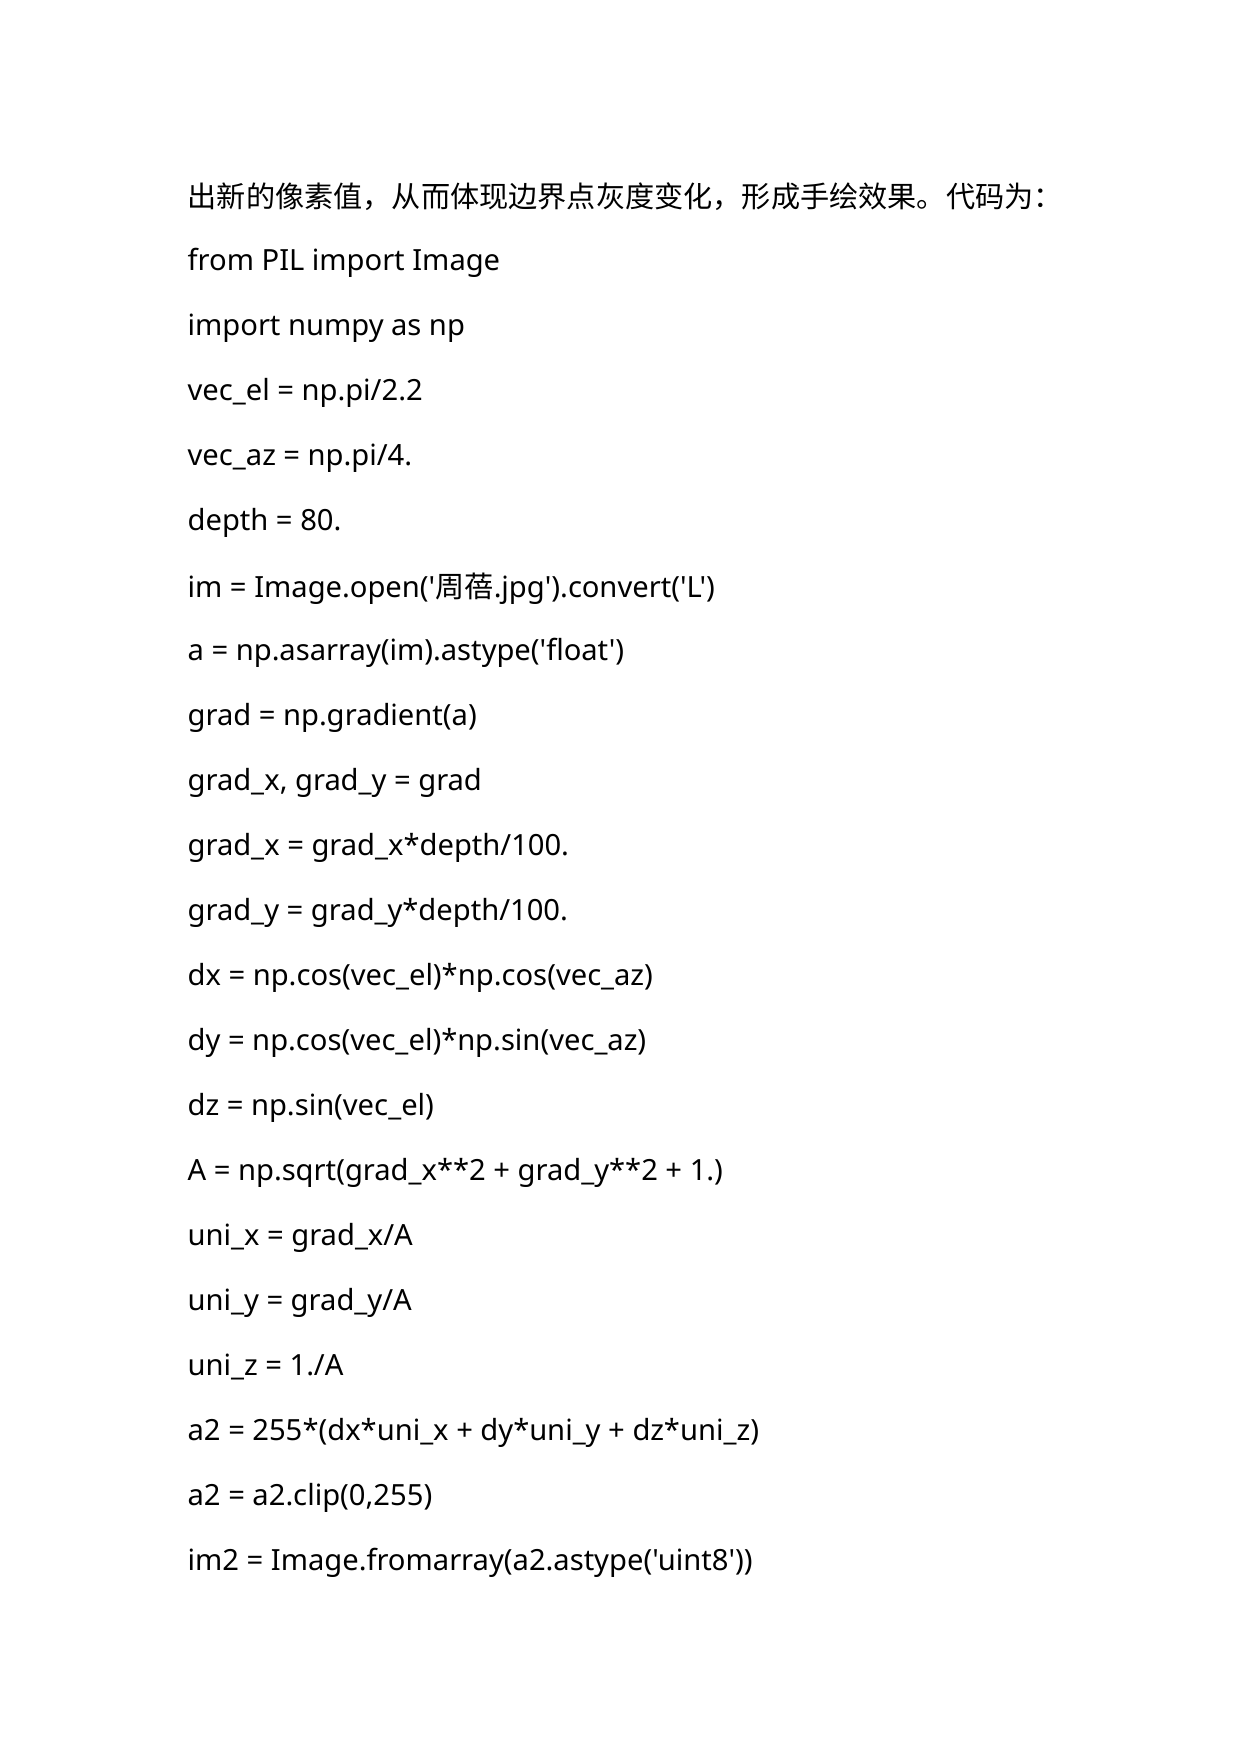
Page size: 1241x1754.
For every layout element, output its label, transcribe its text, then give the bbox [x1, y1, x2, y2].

text uni_y = grad_y/A [187, 1267, 1053, 1332]
text dz = np.sin(vec_el) [187, 1072, 1053, 1137]
text uni_z = 1./A [187, 1332, 1053, 1397]
text vec_el = np.pi/2.2 [187, 357, 1053, 422]
text grad_y = grad_y*depth/100. [187, 877, 1053, 942]
text vec_az = np.pi/4. [187, 422, 1053, 487]
text import numpy as np [187, 292, 1053, 357]
text dx = np.cos(vec_el)*np.cos(vec_az) [187, 942, 1053, 1007]
text a2 = a2.clip(0,255) [187, 1462, 1053, 1527]
text im = Image.open('周蓓.jpg').convert('L') [187, 552, 1053, 617]
text a = np.asarray(im).astype('float') [187, 617, 1053, 682]
text A = np.sqrt(grad_x**2 + grad_y**2 + 1.) [187, 1137, 1053, 1202]
text dy = np.cos(vec_el)*np.sin(vec_az) [187, 1007, 1053, 1072]
text grad = np.gradient(a) [187, 682, 1053, 747]
text grad_x, grad_y = grad [187, 747, 1053, 812]
text grad_x = grad_x*depth/100. [187, 812, 1053, 877]
text uni_x = grad_x/A [187, 1202, 1053, 1267]
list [187, 162, 1053, 227]
text depth = 80. [187, 487, 1053, 552]
text a2 = 255*(dx*uni_x + dy*uni_y + dz*uni_z) [187, 1397, 1053, 1462]
text im2 = Image.fromarray(a2.astype('uint8')) [187, 1527, 1053, 1592]
text from PIL import Image [187, 227, 1053, 292]
